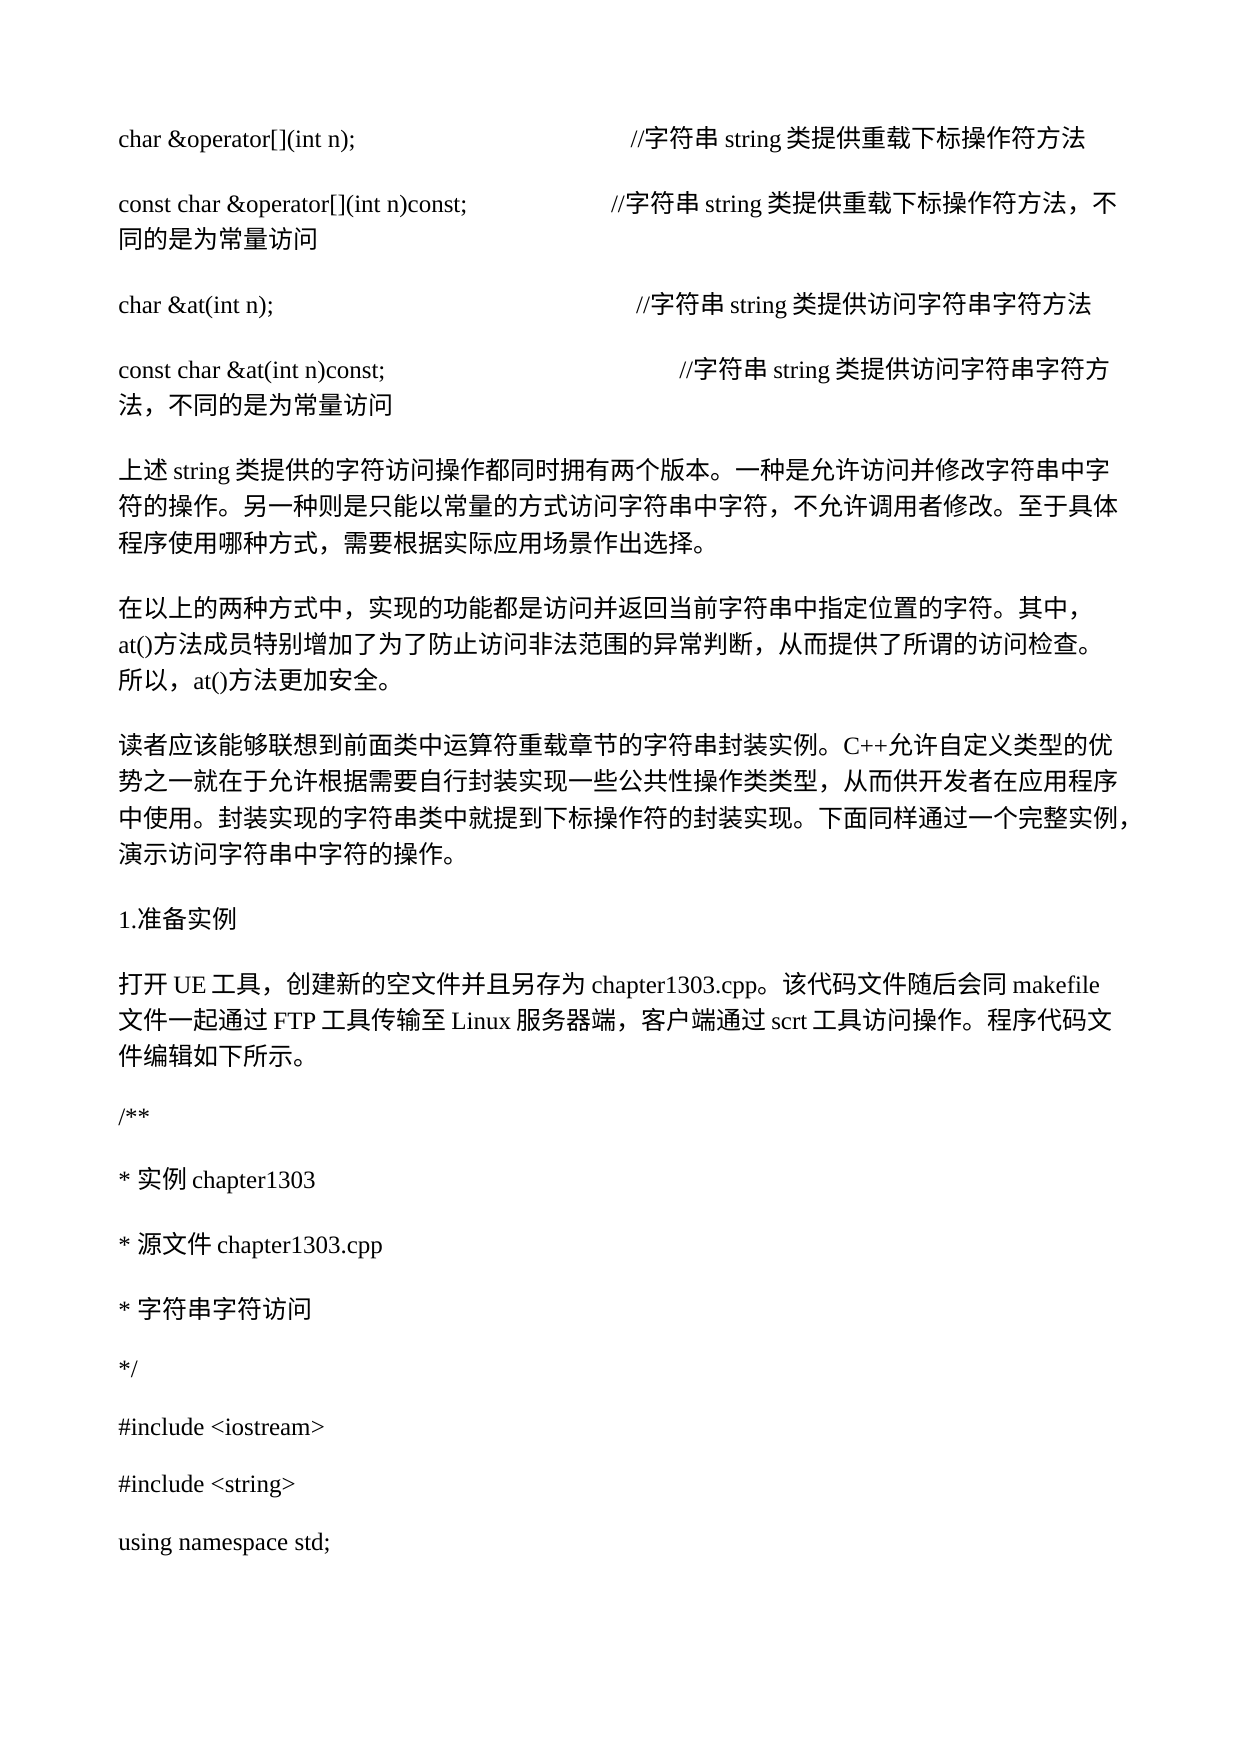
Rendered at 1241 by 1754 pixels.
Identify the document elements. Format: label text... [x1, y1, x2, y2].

text 在以上的两种方式中，实现的功能都是访问并返回当前字符串中指定位置的字符。其中，at()方法成员特别增加了为了防止访问非法范围的异常判断，从而提供了所谓的访问检查。所以，at()方法更加安全。 [118, 588, 1122, 697]
text 1.准备实例 [118, 899, 1122, 936]
text const char &at(int n)const; //字符串string类提供访问字符串字符方法，不同的是为常量访问 [118, 349, 1122, 422]
text #include <iostream> [118, 1412, 1122, 1441]
text /** [118, 1102, 1122, 1131]
text 上述string类提供的字符访问操作都同时拥有两个版本。一种是允许访问并修改字符串中字符的操作。另一种则是只能以常量的方式访问字符串中字符，不允许调用者修改。至于具体程序使用哪种方式，需要根据实际应用场景作出选择。 [118, 451, 1122, 559]
text * 实例chapter1303 [118, 1159, 1122, 1196]
text * 源文件chapter1303.cpp [118, 1224, 1122, 1261]
text */ [118, 1354, 1122, 1383]
text 打开UE工具，创建新的空文件并且另存为chapter1303.cpp。该代码文件随后会同makefile文件一起通过FTP工具传输至Linux服务器端，客户端通过scrt工具访问操作。程序代码文件编辑如下所示。 [118, 964, 1122, 1073]
text const char &operator[](int n)const; //字符串string类提供重载下标操作符方法，不同的是为常量访问 [118, 183, 1122, 256]
text char &operator[](int n); //字符串string类提供重载下标操作符方法 [118, 118, 1122, 154]
text char &at(int n); //字符串string类提供访问字符串字符方法 [118, 284, 1122, 321]
text #include <string> [118, 1469, 1122, 1498]
text * 字符串字符访问 [118, 1289, 1122, 1326]
text using namespace std; [118, 1527, 1122, 1556]
text 读者应该能够联想到前面类中运算符重载章节的字符串封装实例。C++允许自定义类型的优势之一就在于允许根据需要自行封装实现一些公共性操作类类型，从而供开发者在应用程序中使用。封装实现的字符串类中就提到下标操作符的封装实现。下面同样通过一个完整实例，演示访问字符串中字符的操作。 [118, 726, 1122, 871]
